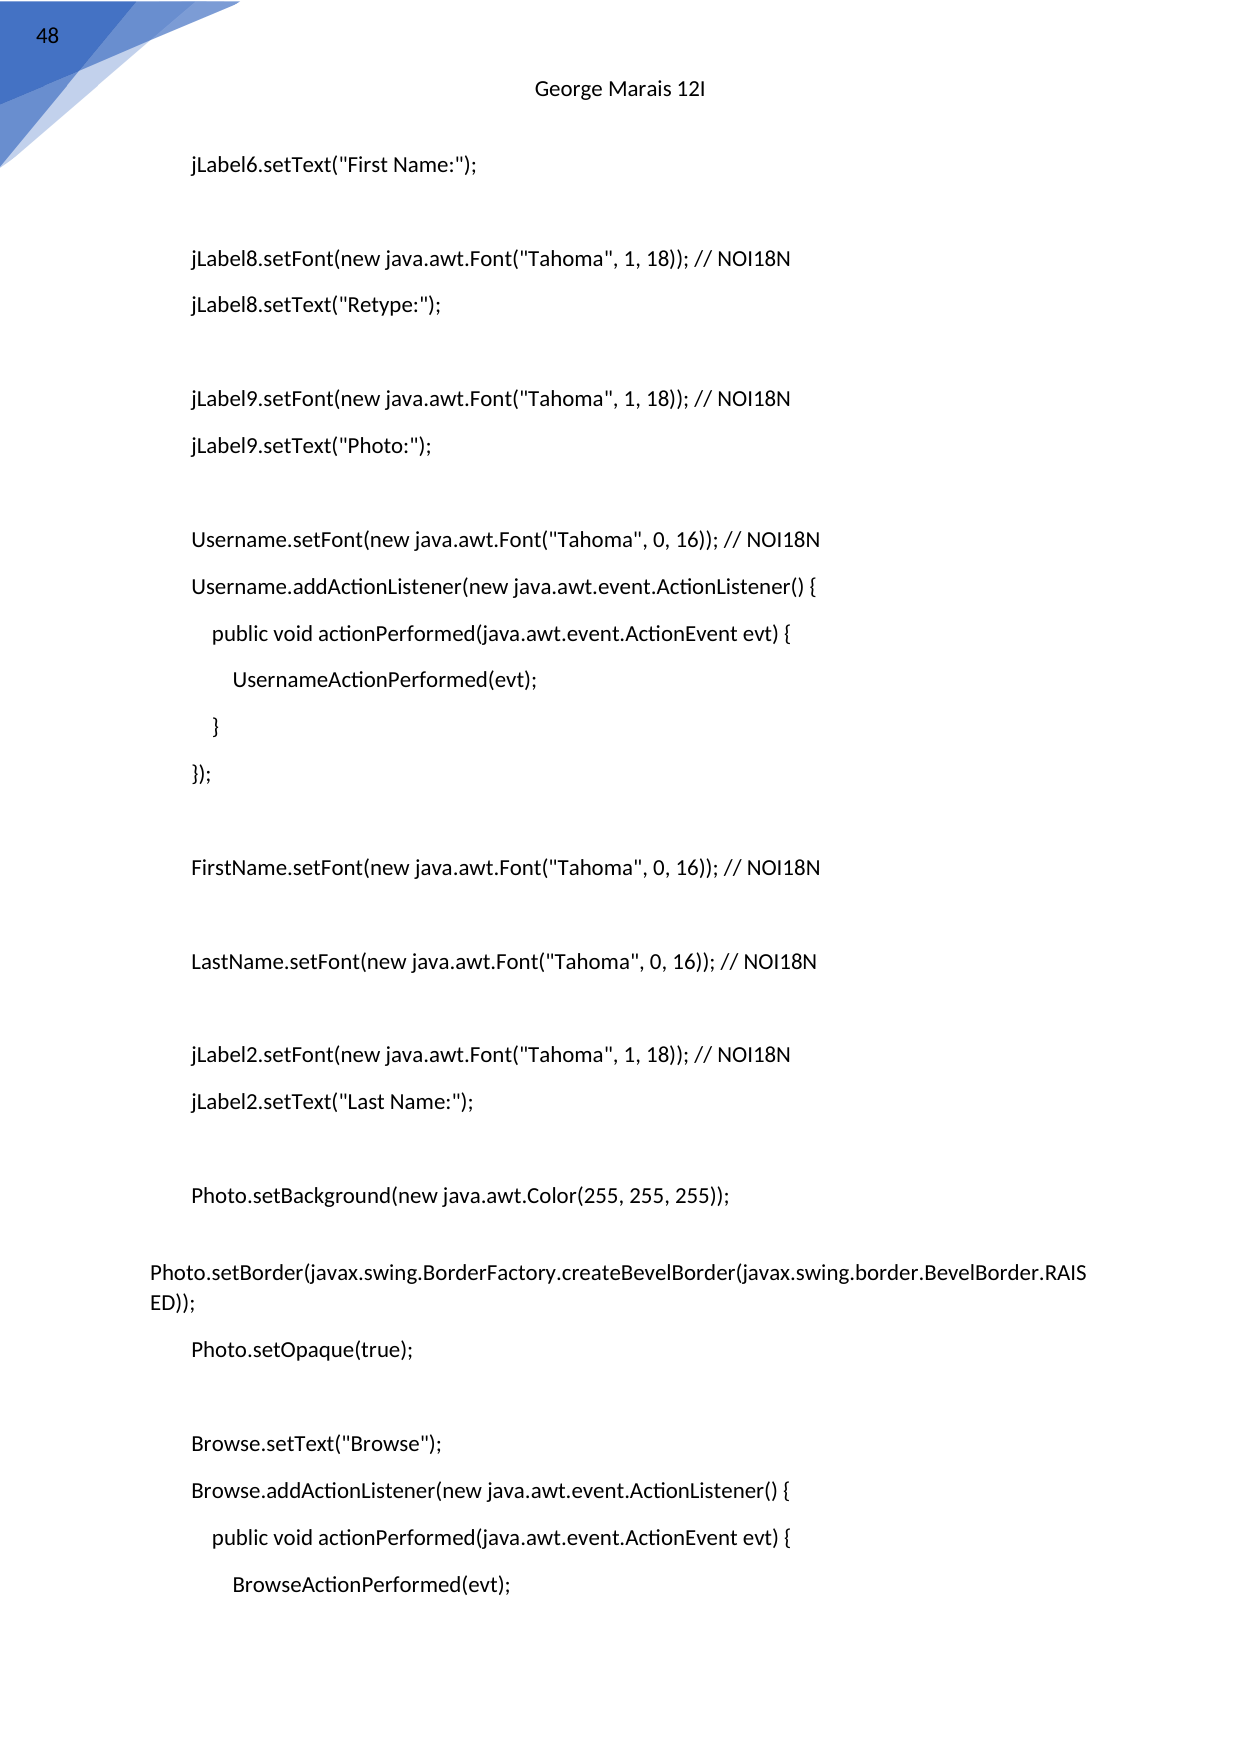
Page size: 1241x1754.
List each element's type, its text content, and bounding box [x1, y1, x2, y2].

text Username.setFont(new java.awt.Font("Tahoma", 0, 16)); // NOI18N [150, 525, 1090, 553]
text BrowseActionPerformed(evt); [150, 1570, 1090, 1598]
text }); [150, 759, 1090, 787]
text jLabel8.setText("Retype:"); [150, 291, 1090, 319]
text FirstName.setFont(new java.awt.Font("Tahoma", 0, 16)); // NOI18N [150, 853, 1090, 881]
picture [0, 1, 242, 170]
text public void actionPerformed(java.awt.event.ActionEvent evt) { [150, 1523, 1090, 1551]
text Photo.setOpaque(true); [150, 1335, 1090, 1363]
text Photo.setBackground(new java.awt.Color(255, 255, 255)); [150, 1181, 1090, 1209]
text } [150, 712, 1090, 741]
text jLabel6.setText("First Name:"); [150, 150, 1090, 178]
text jLabel9.setText("Photo:"); [150, 431, 1090, 459]
text jLabel2.setFont(new java.awt.Font("Tahoma", 1, 18)); // NOI18N [150, 1041, 1090, 1069]
text jLabel2.setText("Last Name:"); [150, 1087, 1090, 1116]
text jLabel9.setFont(new java.awt.Font("Tahoma", 1, 18)); // NOI18N [150, 384, 1090, 412]
text UsernameActionPerformed(evt); [150, 666, 1090, 694]
text Photo.setBorder(javax.swing.BorderFactory.createBevelBorder(javax.swing.border.BevelBorder.RAISED)); [150, 1228, 1090, 1317]
text LastName.setFont(new java.awt.Font("Tahoma", 0, 16)); // NOI18N [150, 947, 1090, 975]
text Browse.addActionListener(new java.awt.event.ActionListener() { [150, 1476, 1090, 1504]
text Username.addActionListener(new java.awt.event.ActionListener() { [150, 572, 1090, 600]
text Browse.setText("Browse"); [150, 1429, 1090, 1457]
text jLabel8.setFont(new java.awt.Font("Tahoma", 1, 18)); // NOI18N [150, 244, 1090, 272]
text public void actionPerformed(java.awt.event.ActionEvent evt) { [150, 619, 1090, 647]
